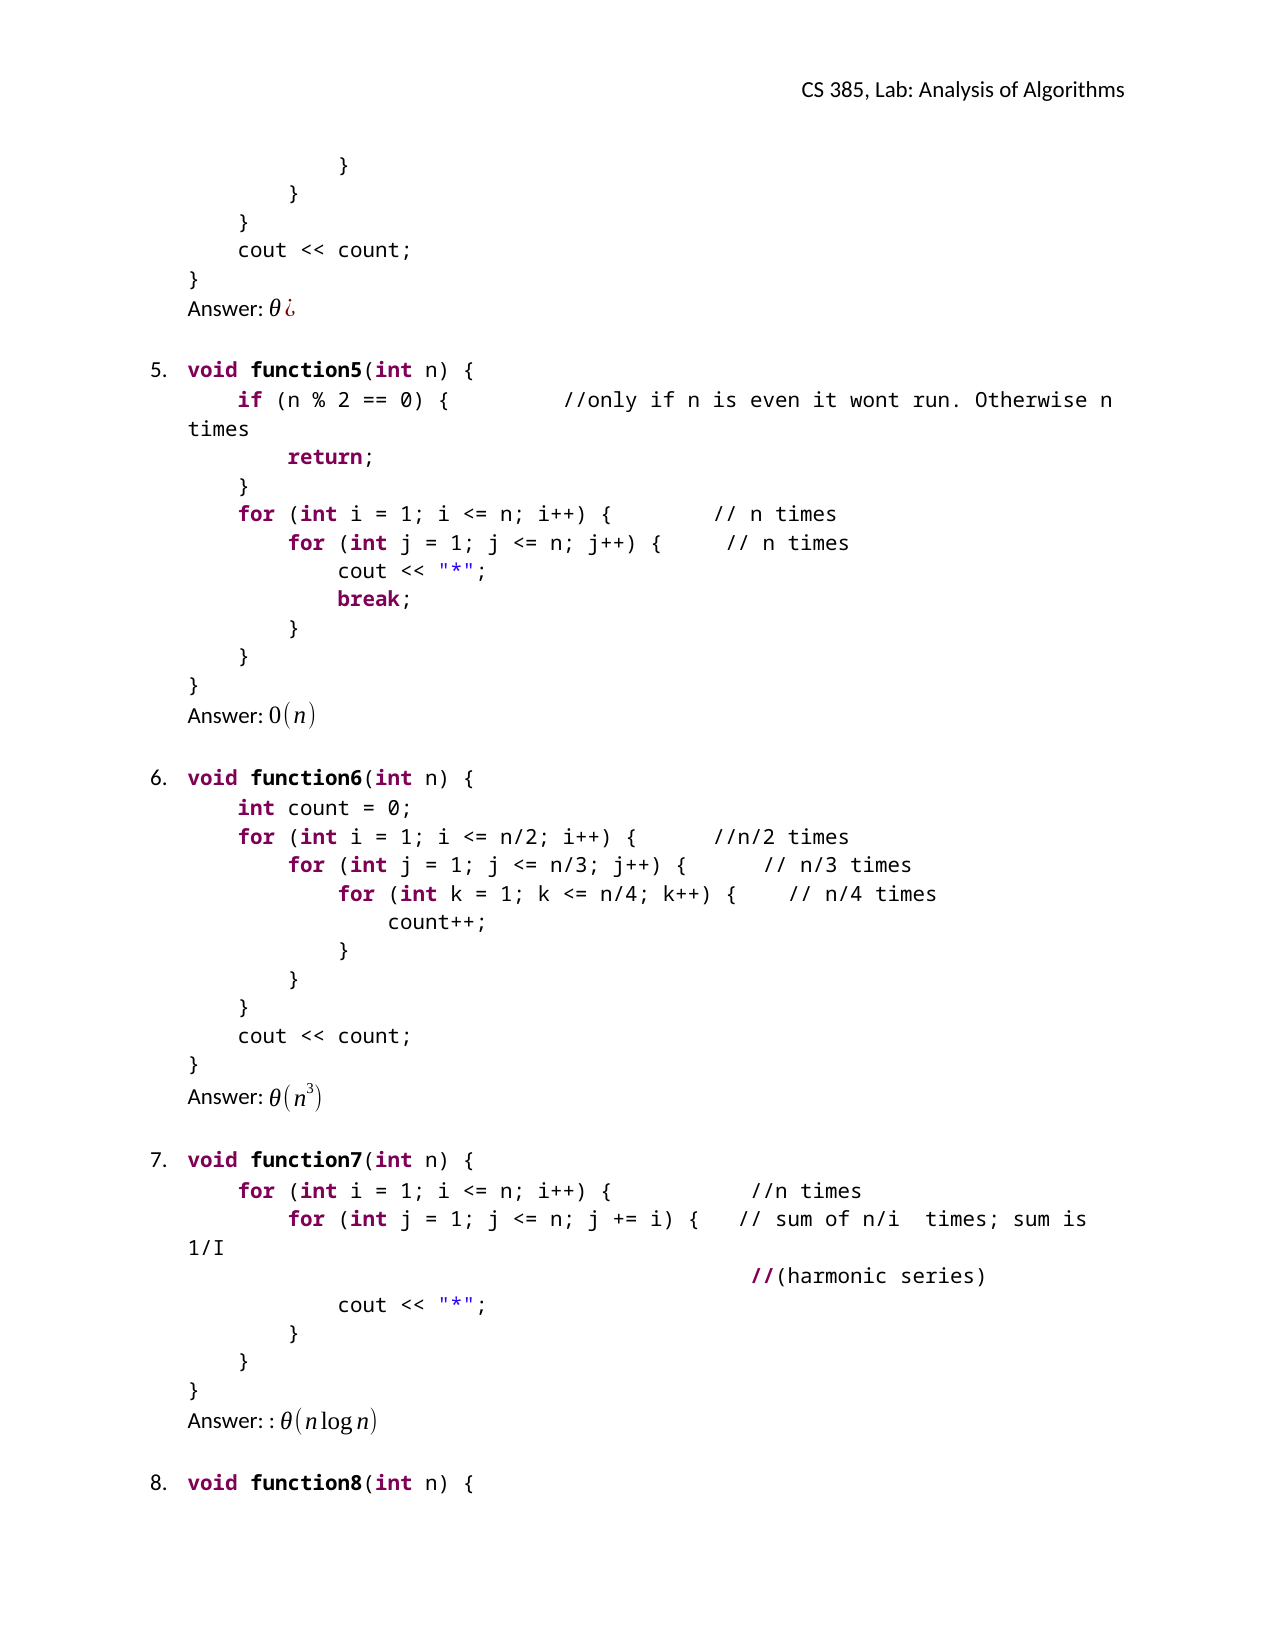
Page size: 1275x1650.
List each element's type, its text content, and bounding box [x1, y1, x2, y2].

list Answer: : [187, 1406, 1125, 1436]
list } [187, 641, 1125, 670]
list } [187, 1347, 1125, 1375]
list cout << "*"; [187, 1290, 1125, 1318]
list cout << count; [187, 1021, 1125, 1049]
list } [187, 992, 1125, 1021]
list for (int j = 1; j <= n; j += i) { // sum of n/i times; sum is 1/I [187, 1204, 1125, 1261]
list } [187, 1318, 1125, 1347]
list } [187, 936, 1125, 964]
list break; [187, 584, 1125, 613]
list if (n % 2 == 0) { //only if n is even it wont run. Otherwise n times [187, 385, 1125, 442]
list return; [187, 442, 1125, 471]
list for (int i = 1; i <= n/2; i++) { //n/2 times [187, 822, 1125, 850]
list int count = 0; [187, 793, 1125, 822]
list void function5(int n) { [150, 355, 1125, 383]
list Answer: [187, 700, 1125, 730]
list for (int j = 1; j <= n; j++) { // n times [187, 528, 1125, 556]
list } [187, 207, 1125, 235]
list } [187, 264, 1125, 292]
list } [187, 964, 1125, 992]
list } [187, 1049, 1125, 1078]
list } [187, 471, 1125, 499]
list for (int j = 1; j <= n/3; j++) { // n/3 times [187, 850, 1125, 879]
list } [187, 178, 1125, 207]
list cout << count; [187, 235, 1125, 264]
list for (int i = 1; i <= n; i++) { // n times [187, 499, 1125, 528]
list Answer: [187, 294, 1125, 322]
list for (int i = 1; i <= n; i++) { //n times [187, 1176, 1125, 1204]
list count++; [187, 907, 1125, 936]
list void function6(int n) { [150, 763, 1125, 791]
list void function7(int n) { [150, 1145, 1125, 1174]
list } [187, 670, 1125, 698]
list Answer: [187, 1080, 1125, 1113]
list void function8(int n) { [150, 1468, 1125, 1496]
list for (int k = 1; k <= n/4; k++) { // n/4 times [187, 879, 1125, 907]
list } [187, 1375, 1125, 1403]
list //(harmonic series) [187, 1261, 1125, 1290]
list } [187, 150, 1125, 178]
list } [187, 613, 1125, 641]
list cout << "*"; [187, 556, 1125, 584]
